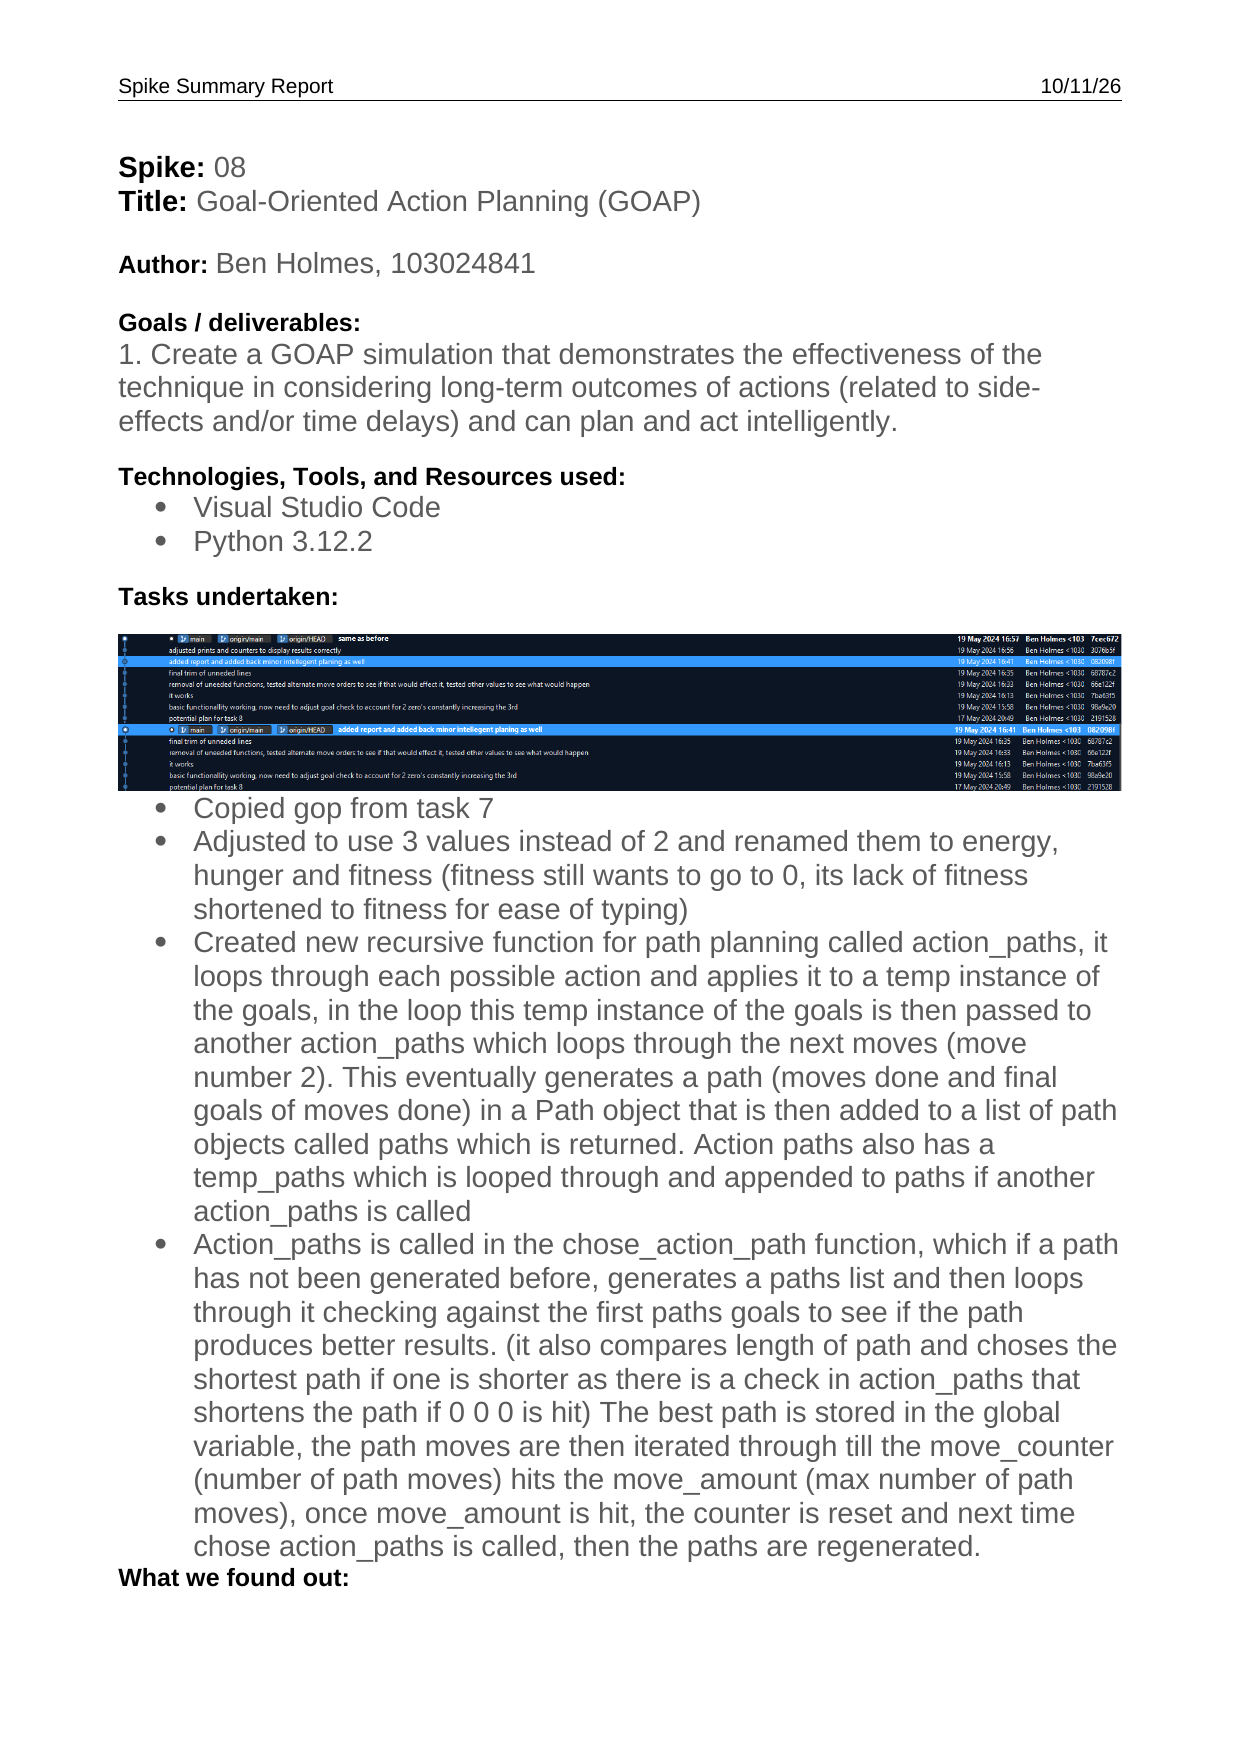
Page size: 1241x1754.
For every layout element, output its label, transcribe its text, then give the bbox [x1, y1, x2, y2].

text Spike: 08 [118, 150, 1122, 183]
list Action_paths is called in the chose_action_path function, which if a path has not been generated before, generates a paths list and then loops through it checking against the first paths goals to see if the path produces better results. (it also compares length of path and choses the shortest path if one is shorter as there is a check in action_paths that shortens the path if 0 0 0 is hit) The best path is stored in the global variable, the path moves are then iterated through till the move_counter (number of path moves) hits the move_amount (max number of path moves), once move_amount is hit, the counter is reset and next time chose action_paths is called, then the paths are regenerated. [156, 1227, 1122, 1563]
list Python 3.12.2 [156, 524, 1122, 558]
list Visual Studio Code [156, 490, 1122, 524]
text What we found out: [118, 1563, 1122, 1592]
text Goals / deliverables: [118, 308, 1122, 337]
text Tasks undertaken: [118, 582, 1122, 610]
list Copied gop from task 7 [156, 791, 1122, 824]
text Title: Goal-Oriented Action Planning (GOAP) [118, 183, 1122, 217]
text Technologies, Tools, and Resources used: [118, 461, 1122, 490]
text Author: Ben Holmes, 103024841 [118, 246, 1122, 279]
list Adjusted to use 3 values instead of 2 and renamed them to energy, hunger and fitness (fitness still wants to go to 0, its lack of fitness shortened to fitness for ease of typing) [156, 824, 1122, 925]
list Created new recursive function for path planning called action_paths, it loops through each possible action and applies it to a temp instance of the goals, in the loop this temp instance of the goals is then passed to another action_paths which loops through the next moves (move number 2). This eventually generates a path (moves done and final goals of moves done) in a Path object that is then added to a list of path objects called paths which is returned. Action paths also has a temp_paths which is looped through and appended to paths if another action_paths is called [156, 925, 1122, 1227]
picture [118, 634, 1122, 791]
text 1. Create a GOAP simulation that demonstrates the effectiveness of the technique in considering long-term outcomes of actions (related to side-effects and/or time delays) and can plan and act intelligently. [118, 337, 1122, 461]
